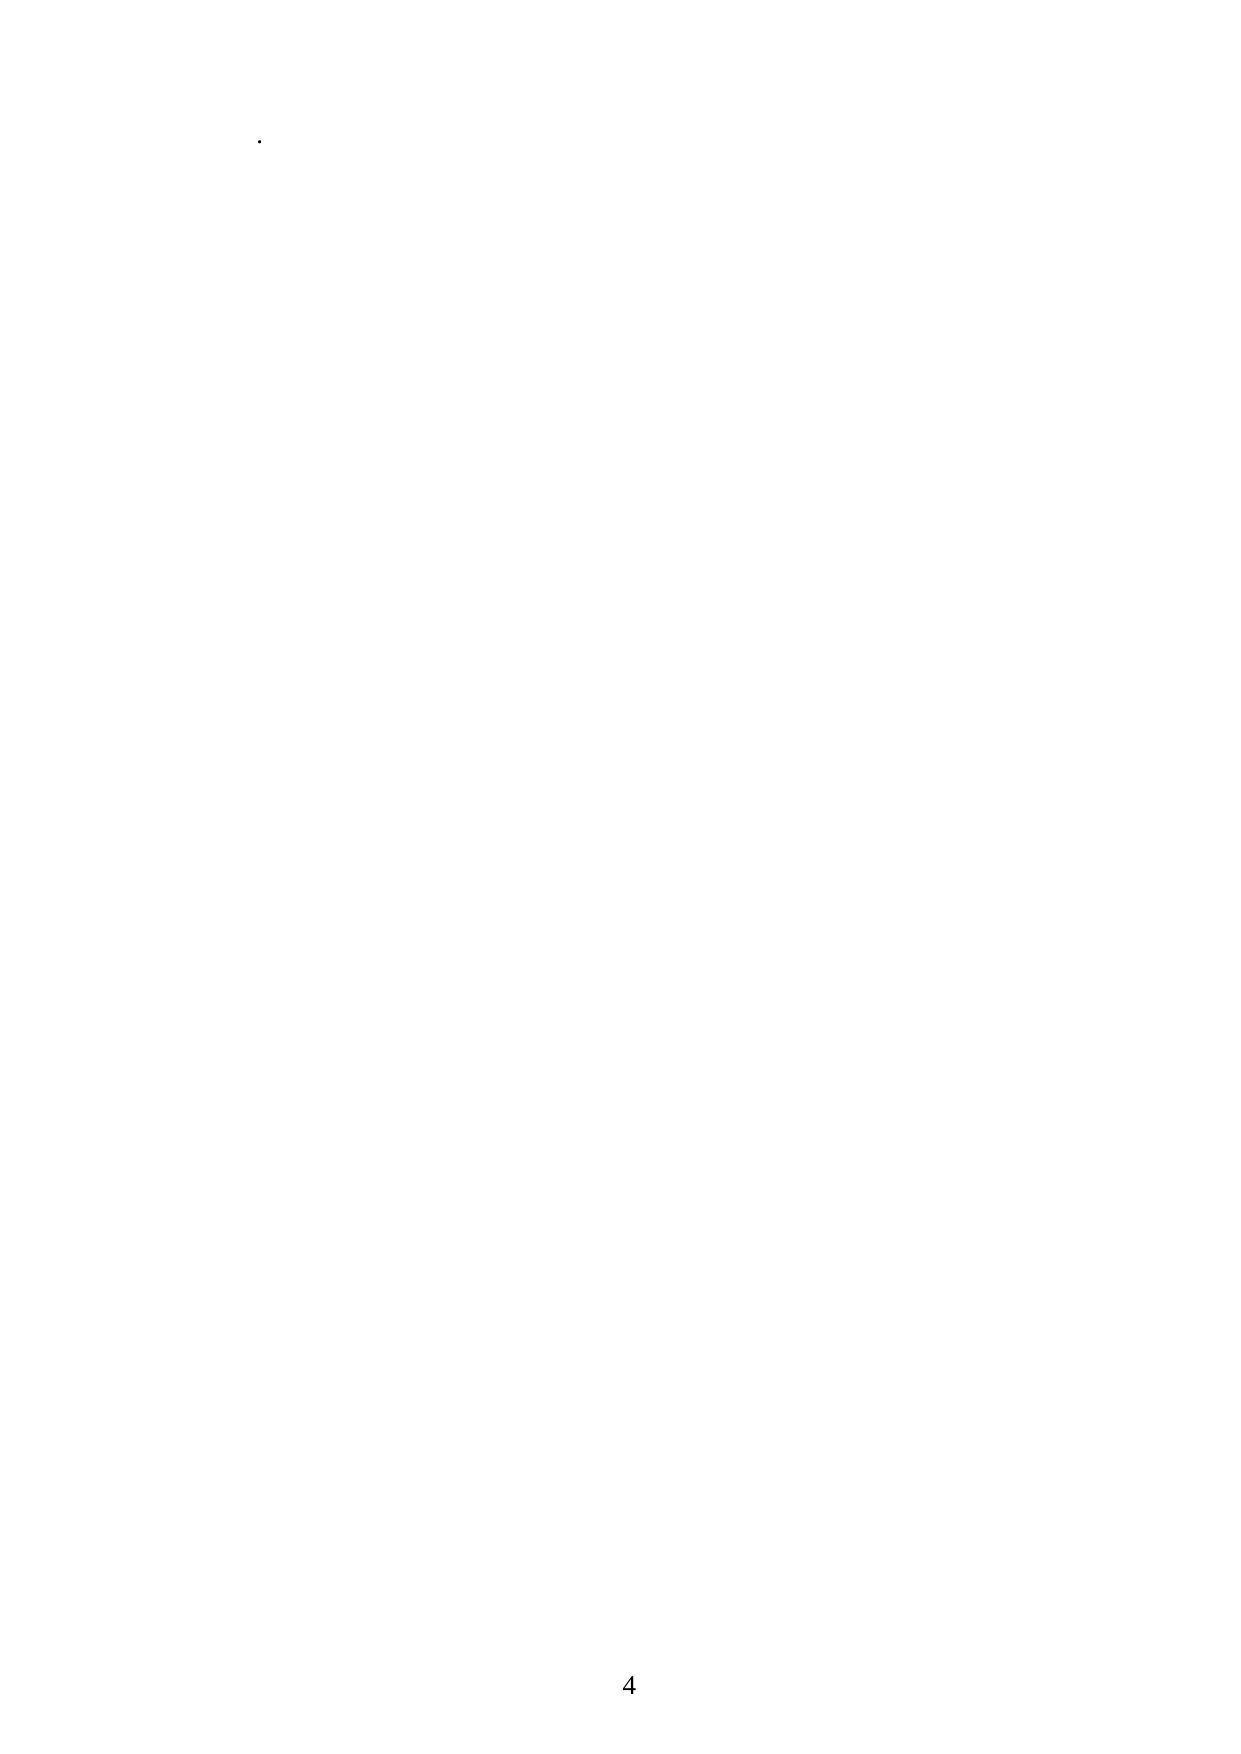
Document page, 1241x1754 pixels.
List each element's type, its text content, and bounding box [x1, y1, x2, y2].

text . [256, 118, 1122, 149]
